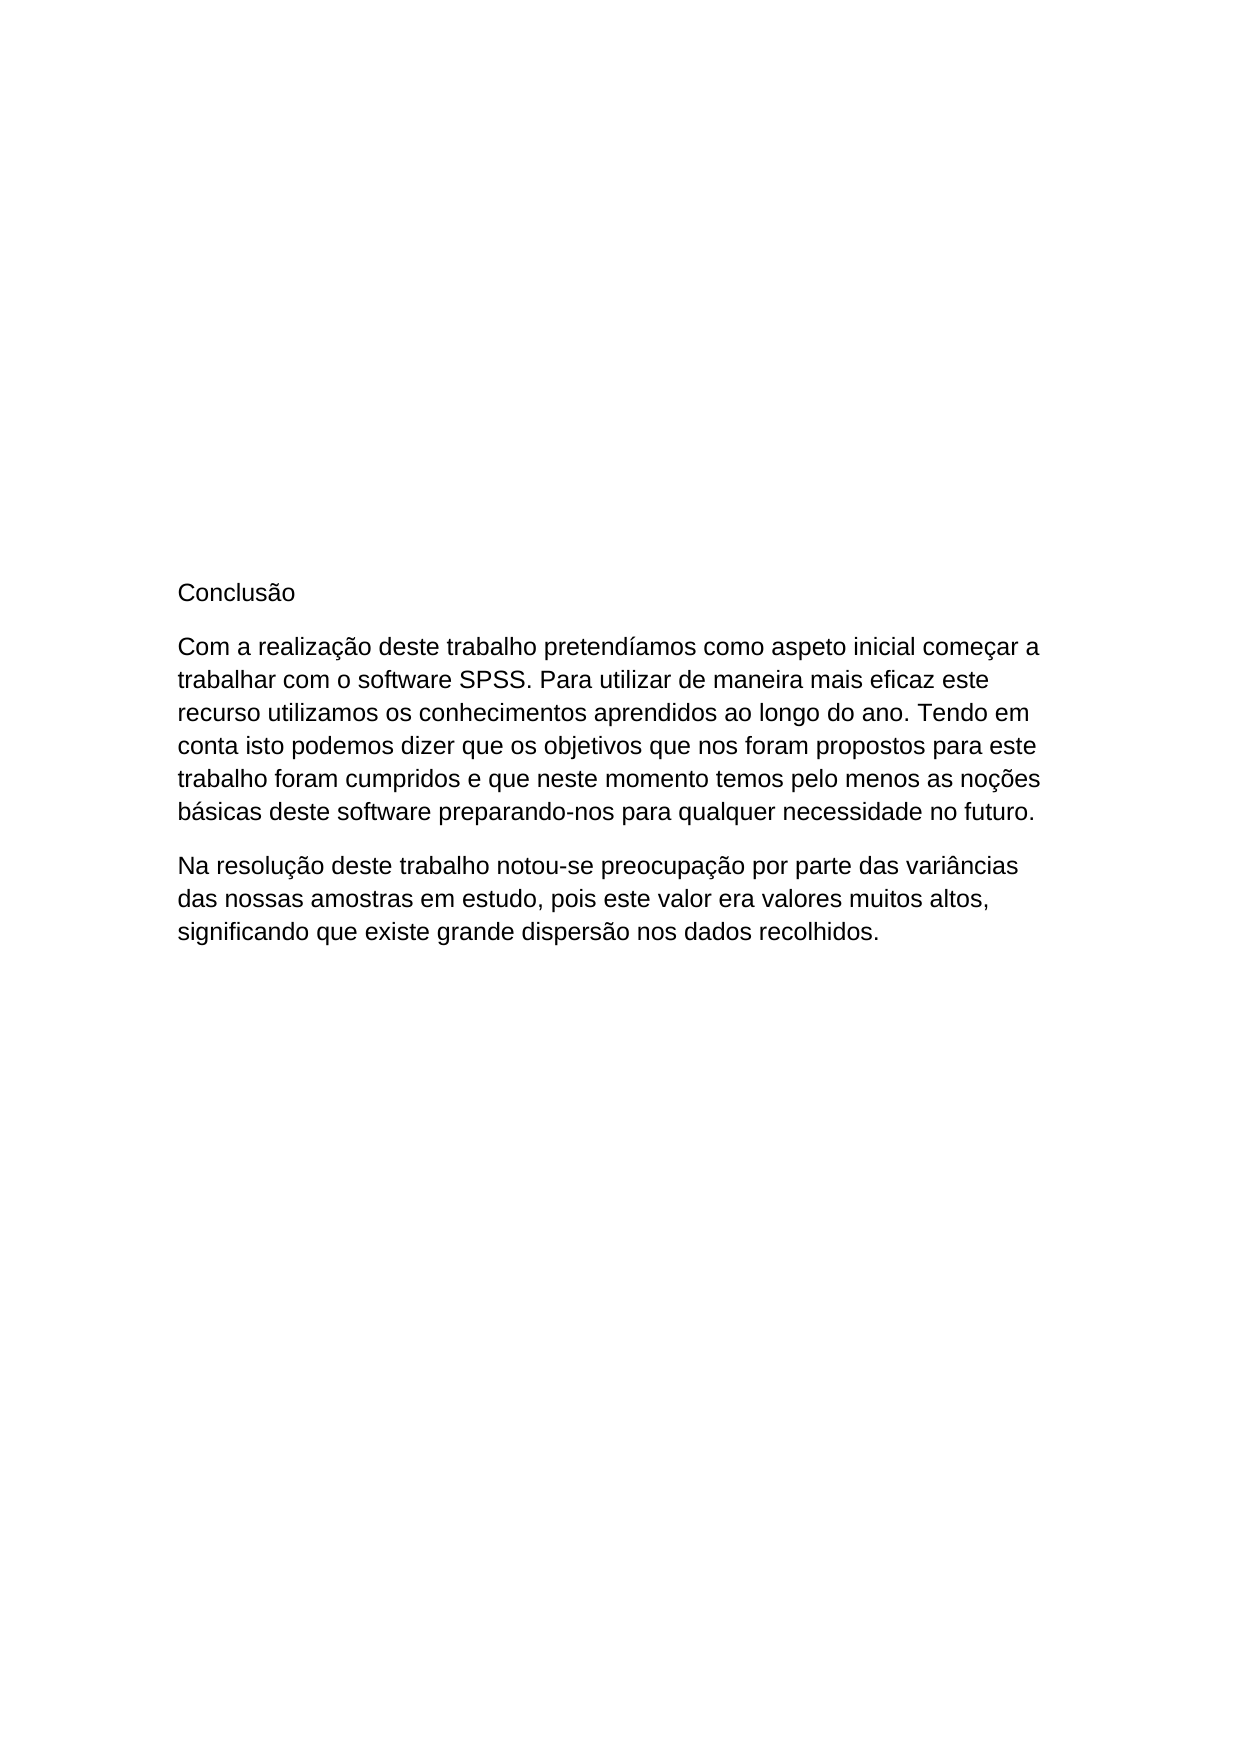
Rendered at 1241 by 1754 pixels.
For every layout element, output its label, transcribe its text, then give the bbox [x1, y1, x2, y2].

text Com a realização deste trabalho pretendíamos como aspeto inicial começar a trabalhar com o software SPSS. Para utilizar de maneira mais eficaz este recurso utilizamos os conhecimentos aprendidos ao longo do ano. Tendo em conta isto podemos dizer que os objetivos que nos foram propostos para este trabalho foram cumpridos e que neste momento temos pelo menos as noções básicas deste software preparando-nos para qualquer necessidade no futuro. [177, 632, 1063, 826]
text Conclusão [177, 578, 1063, 607]
text Na resolução deste trabalho notou-se preocupação por parte das variâncias das nossas amostras em estudo, pois este valor era valores muitos altos, significando que existe grande dispersão nos dados recolhidos. [177, 851, 1063, 946]
